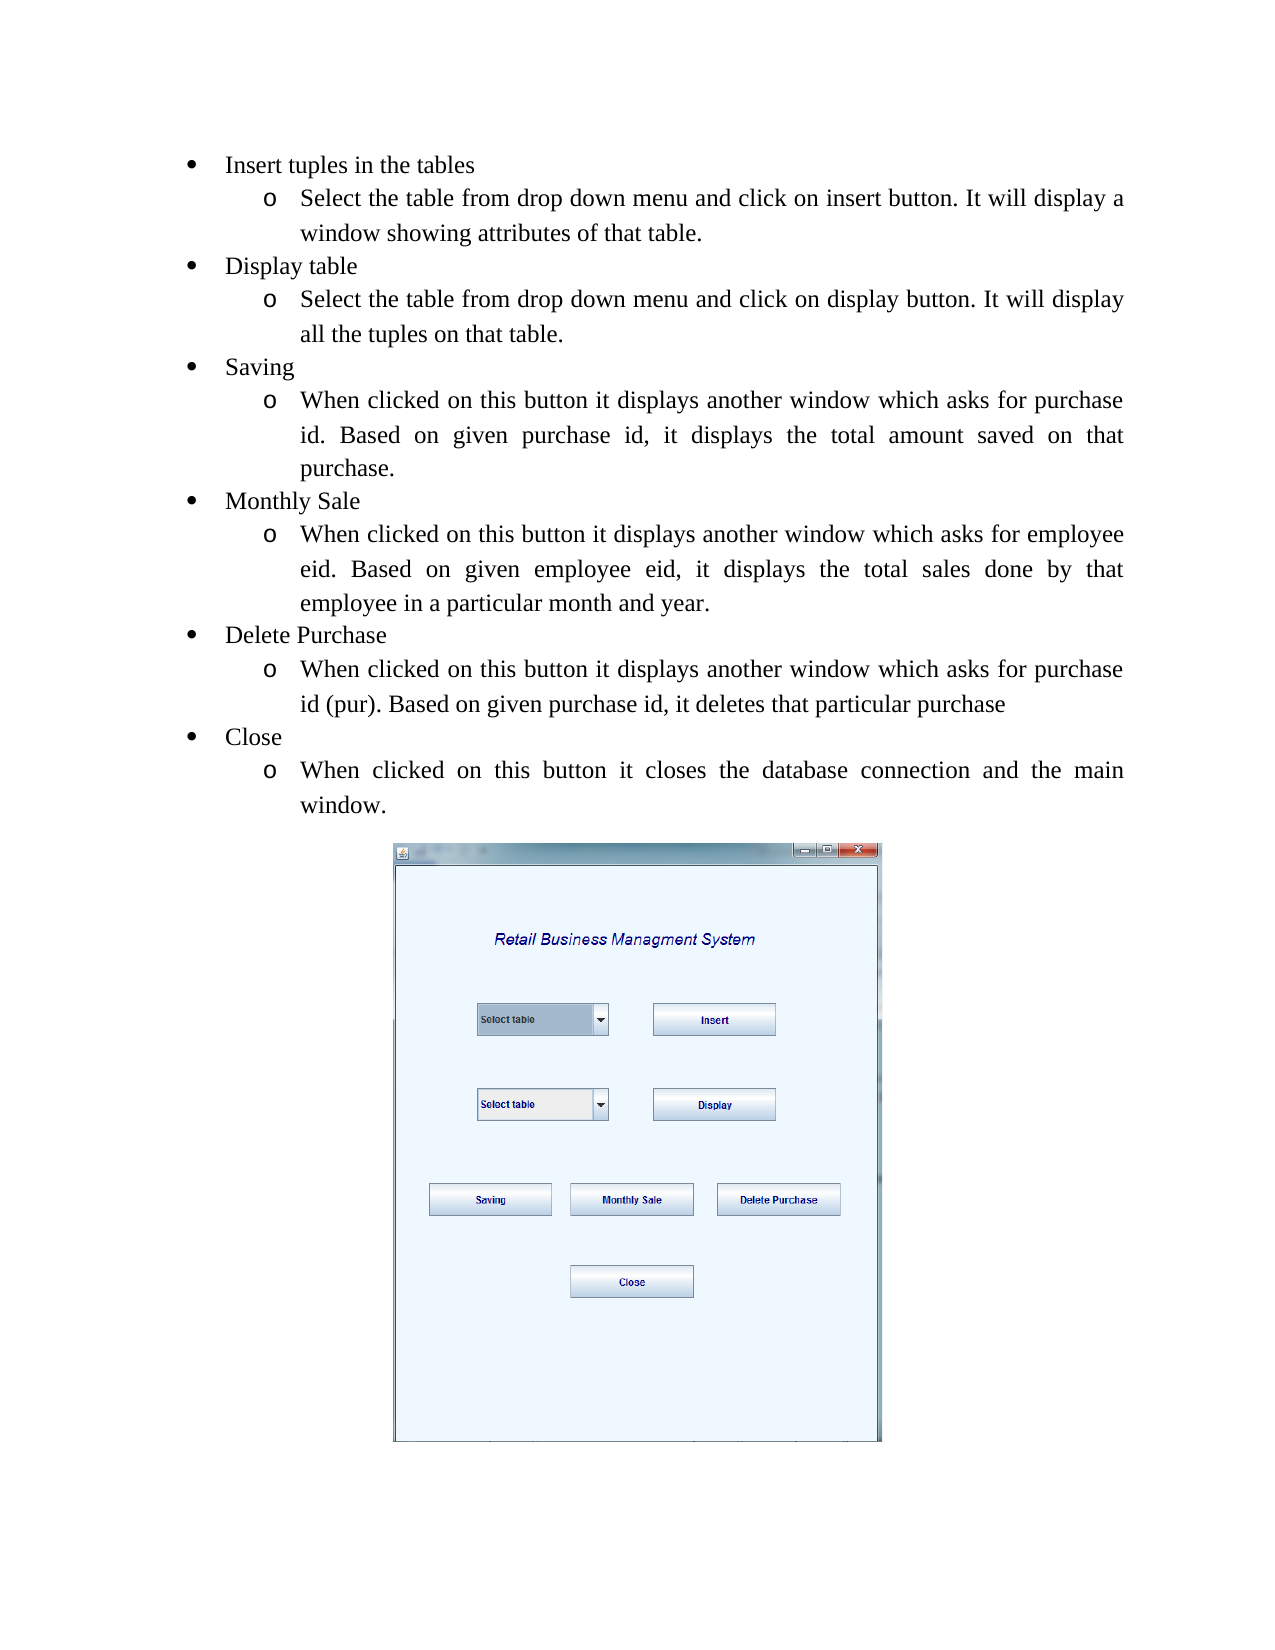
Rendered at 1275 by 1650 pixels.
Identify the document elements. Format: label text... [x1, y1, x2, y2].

list Select the table from drop down menu and click on display button. It will display all the tuples on that table. [262, 284, 1125, 348]
picture [393, 843, 883, 1442]
list Saving [187, 352, 1125, 381]
list Display table [187, 251, 1125, 280]
list Monthly Sale [187, 486, 1125, 515]
list Close [187, 722, 1125, 751]
list Delete Purchase [187, 621, 1125, 649]
list When clicked on this button it displays another window which asks for employee eid. Based on given employee eid, it displays the total sales done by that employee in a particular month and year. [262, 519, 1125, 616]
list Select the table from drop down menu and click on insert button. It will display a window showing attributes of that table. [262, 183, 1125, 247]
list Insert tuples in the tables [187, 150, 1125, 179]
list When clicked on this button it displays another window which asks for purchase id (pur). Based on given purchase id, it deletes that particular purchase [262, 654, 1125, 717]
list When clicked on this button it closes the database connection and the main window. [262, 755, 1125, 819]
list When clicked on this button it displays another window which asks for purchase id. Based on given purchase id, it displays the total amount saved on that purchase. [262, 385, 1125, 482]
